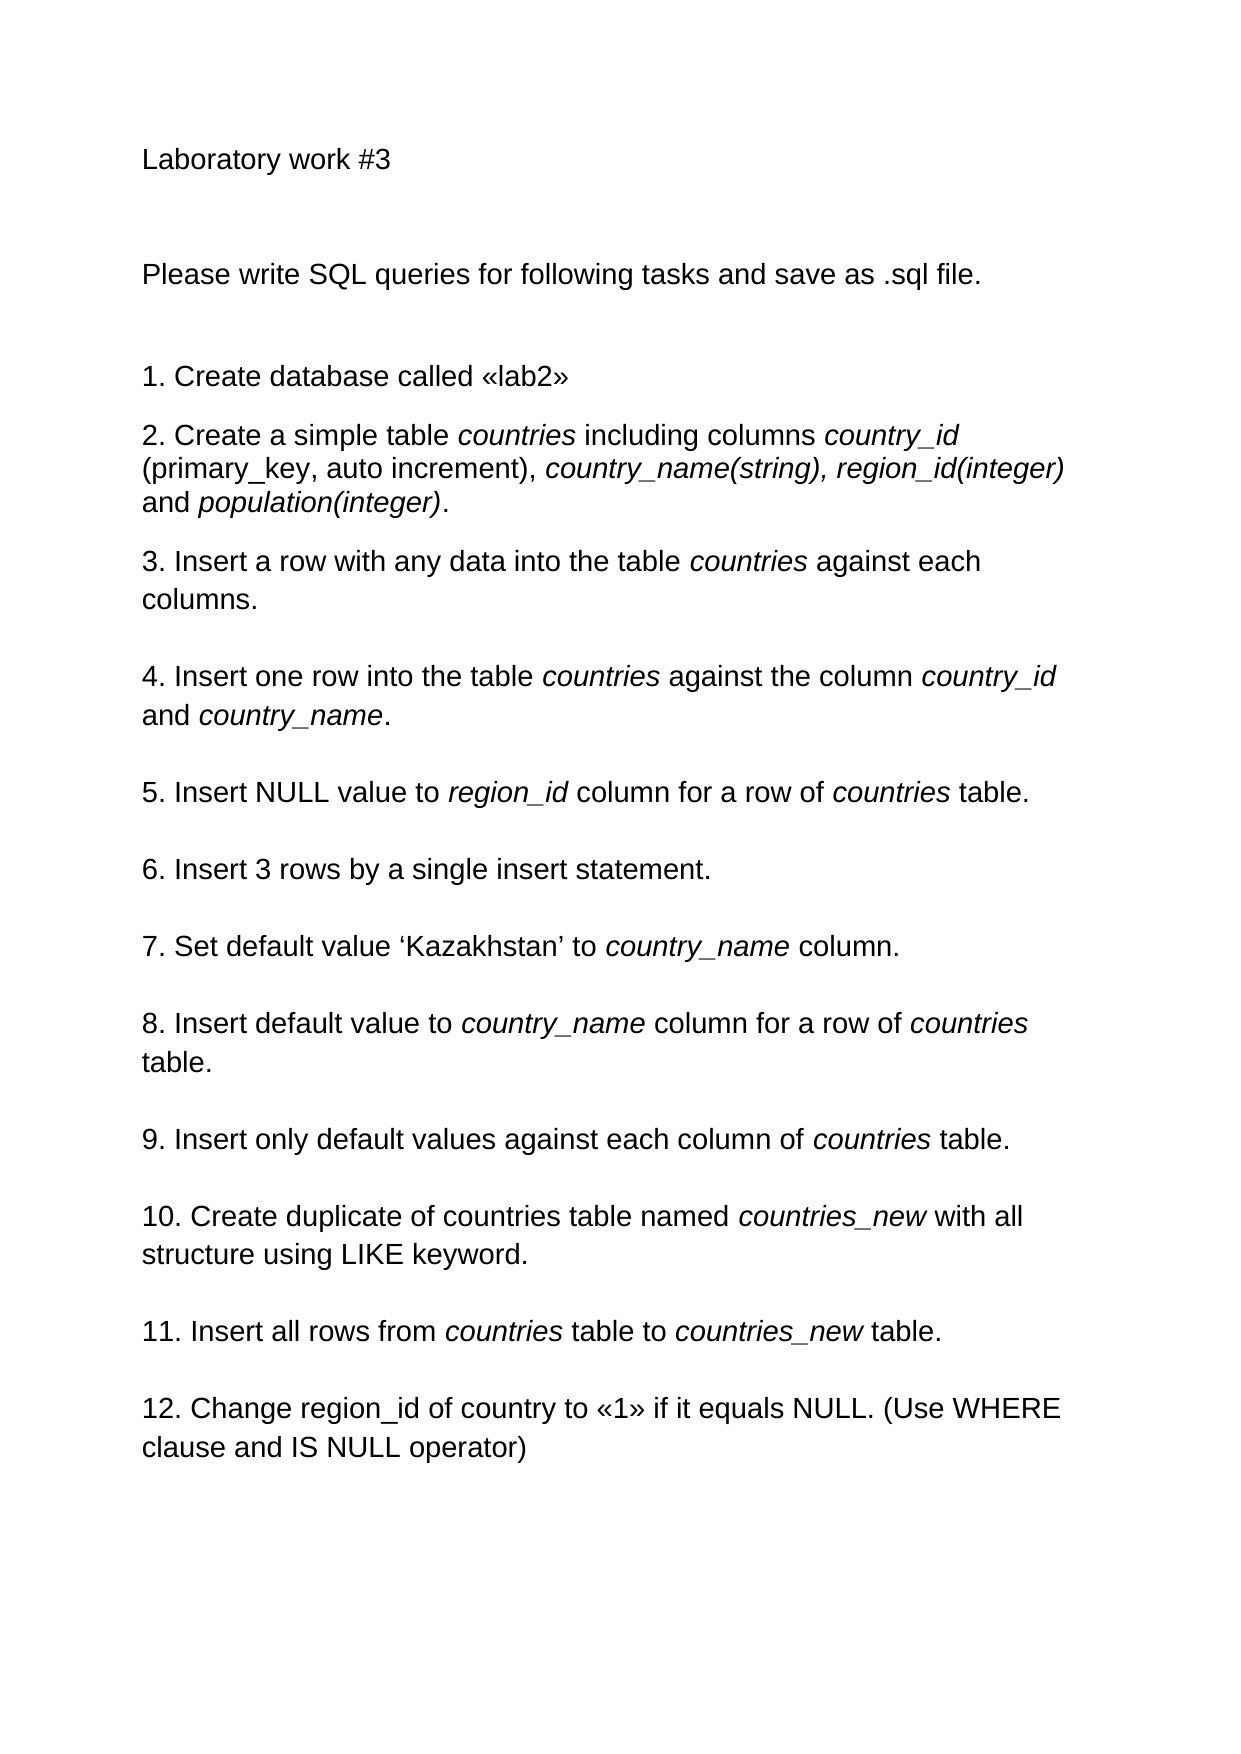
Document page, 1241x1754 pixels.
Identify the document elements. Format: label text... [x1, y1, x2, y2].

text 1. Create database called «lab2» [142, 359, 1098, 393]
text 9. Insert only default values against each column of countries table. [142, 1122, 1098, 1155]
text 8. Insert default value to country_name column for a row of countries table. [142, 1006, 1098, 1078]
text 2. Create a simple table countries including columns country_id (primary_key, auto increment), country_name(string), region_id(integer) and population(integer). [142, 418, 1098, 518]
text 3. Insert a row with any data into the table countries against each columns. [142, 543, 1098, 616]
text 6. Insert 3 rows by a single insert statement. [142, 852, 1098, 885]
text Please write SQL queries for following tasks and save as .sql file. [142, 257, 1098, 291]
text 11. Insert all rows from countries table to countries_new table. [142, 1314, 1098, 1348]
text Laboratory work #3 [142, 142, 1098, 175]
text 7. Set default value ‘Kazakhstan’ to country_name column. [142, 929, 1098, 962]
text 12. Change region_id of country to «1» if it equals NULL. (Use WHERE clause and IS NULL operator) [142, 1391, 1098, 1463]
text 4. Insert one row into the table countries against the column country_id and country_name. [142, 659, 1098, 731]
text 5. Insert NULL value to region_id column for a row of countries table. [142, 775, 1098, 808]
text 10. Create duplicate of countries table named countries_new with all structure using LIKE keyword. [142, 1199, 1098, 1271]
